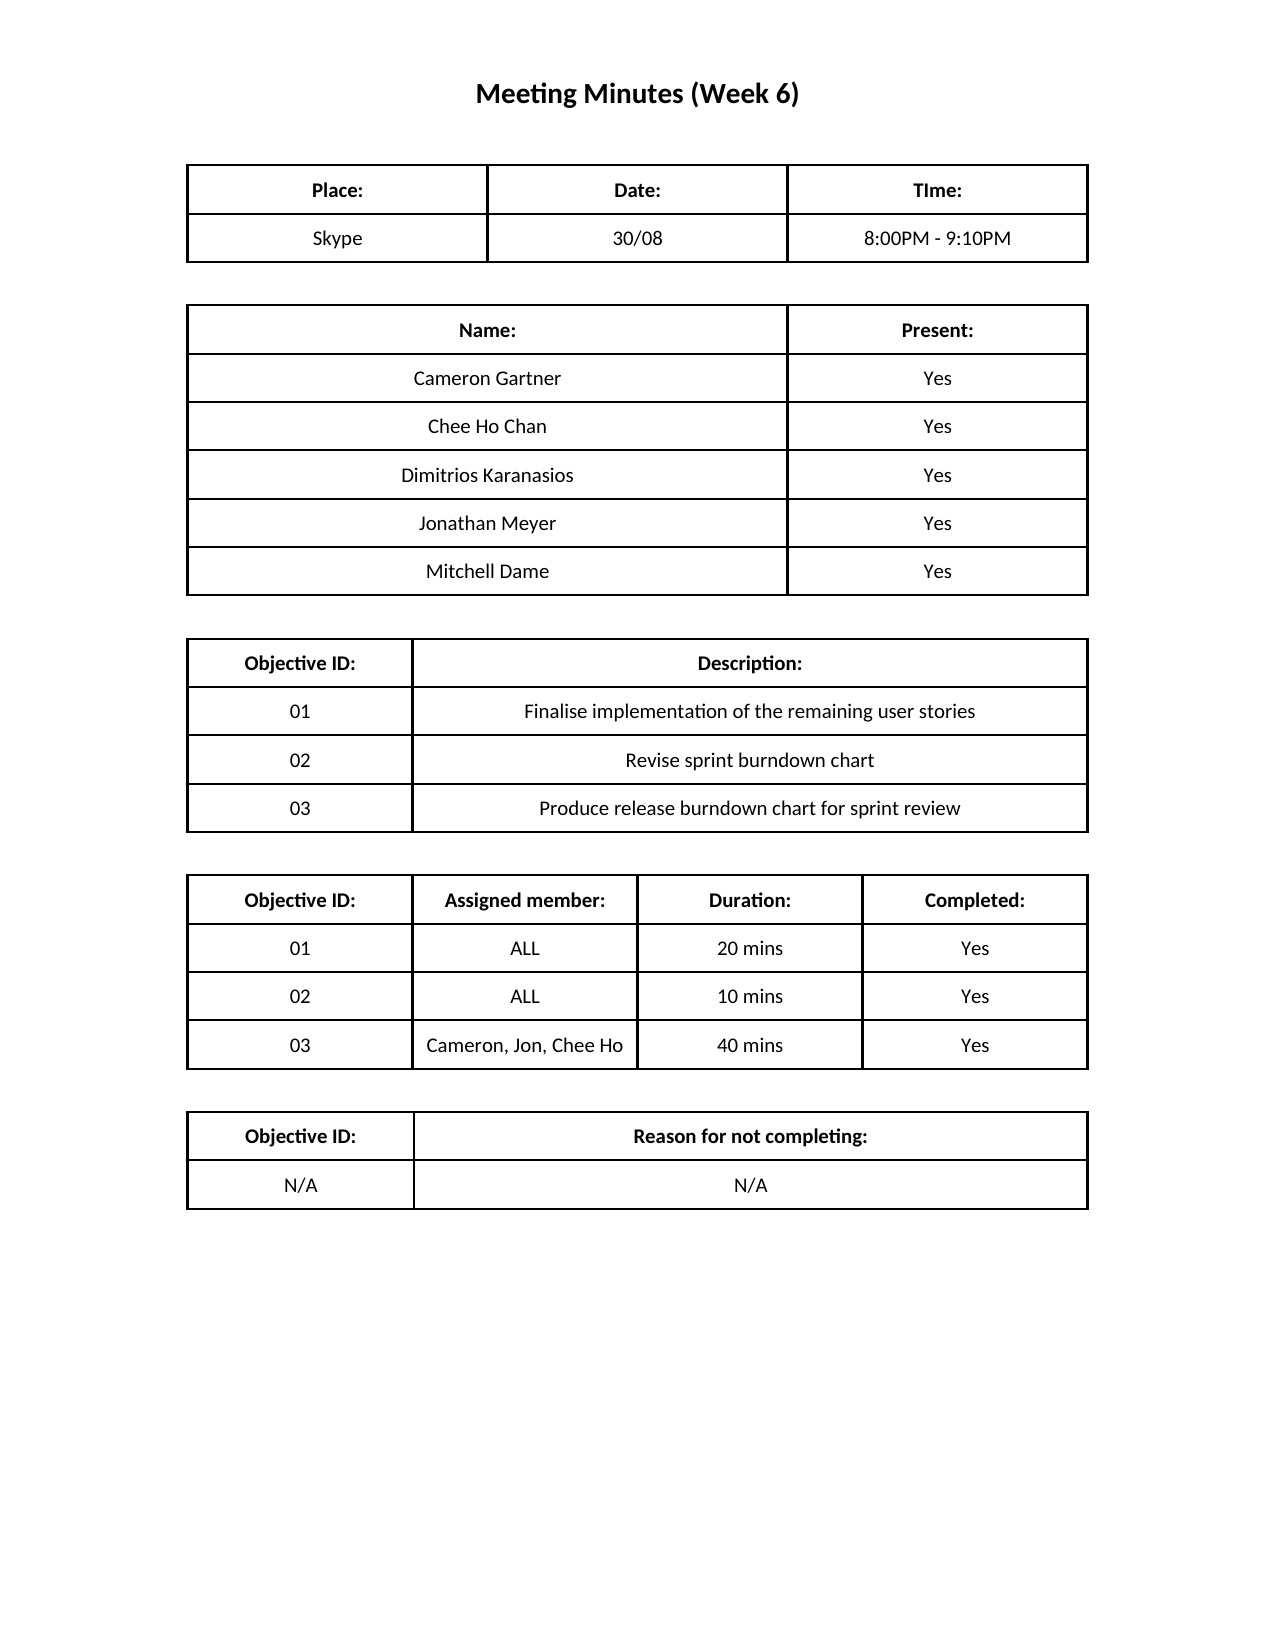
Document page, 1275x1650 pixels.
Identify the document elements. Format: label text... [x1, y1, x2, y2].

table_header Description: [414, 640, 1086, 686]
table_cell 01 [189, 688, 411, 734]
table_cell Mitchell Dame [189, 548, 786, 594]
table_cell Yes [789, 355, 1086, 401]
table_cell N/A [415, 1161, 1086, 1208]
table_cell Jonathan Meyer [189, 500, 786, 546]
table_cell ALL [414, 925, 636, 971]
table_cell 02 [189, 736, 411, 783]
table_cell Produce release burndown chart for sprint review [414, 785, 1086, 831]
table_header Assigned member: [414, 876, 636, 923]
table_header Completed: [864, 876, 1086, 923]
table_cell Yes [864, 1021, 1086, 1068]
table_header Place: [189, 166, 486, 213]
table_cell 03 [189, 1021, 411, 1068]
table_cell 40 mins [639, 1021, 861, 1068]
table_cell Yes [789, 403, 1086, 449]
table_cell Yes [864, 925, 1086, 971]
table_cell Revise sprint burndown chart [414, 736, 1086, 783]
table_cell Yes [864, 973, 1086, 1019]
table_cell Cameron, Jon, Chee Ho [414, 1021, 636, 1068]
table_header Date: [489, 166, 786, 213]
table_cell 10 mins [639, 973, 861, 1019]
table_cell Skype [189, 215, 486, 261]
table_header Objective ID: [189, 876, 411, 923]
table_header Objective ID: [189, 1113, 413, 1159]
table_cell Cameron Gartner [189, 355, 786, 401]
table_cell 03 [189, 785, 411, 831]
table_cell Chee Ho Chan [189, 403, 786, 449]
table_cell Yes [789, 500, 1086, 546]
table_header Objective ID: [189, 640, 411, 686]
table_header TIme: [789, 166, 1086, 213]
text Meeting Minutes (Week 6) [187, 75, 1087, 111]
table_header Duration: [639, 876, 861, 923]
table_cell ALL [414, 973, 636, 1019]
table_header Present: [789, 306, 1086, 353]
table_cell Yes [789, 451, 1086, 498]
table_cell Finalise implementation of the remaining user stories [414, 688, 1086, 734]
table_cell N/A [189, 1161, 413, 1208]
table_cell 01 [189, 925, 411, 971]
table_cell 8:00PM - 9:10PM [789, 215, 1086, 261]
table_cell 02 [189, 973, 411, 1019]
table_header Reason for not completing: [415, 1113, 1086, 1159]
table_cell 30/08 [489, 215, 786, 261]
table_cell 20 mins [639, 925, 861, 971]
table_cell Yes [789, 548, 1086, 594]
table_header Name: [189, 306, 786, 353]
table_cell Dimitrios Karanasios [189, 451, 786, 498]
